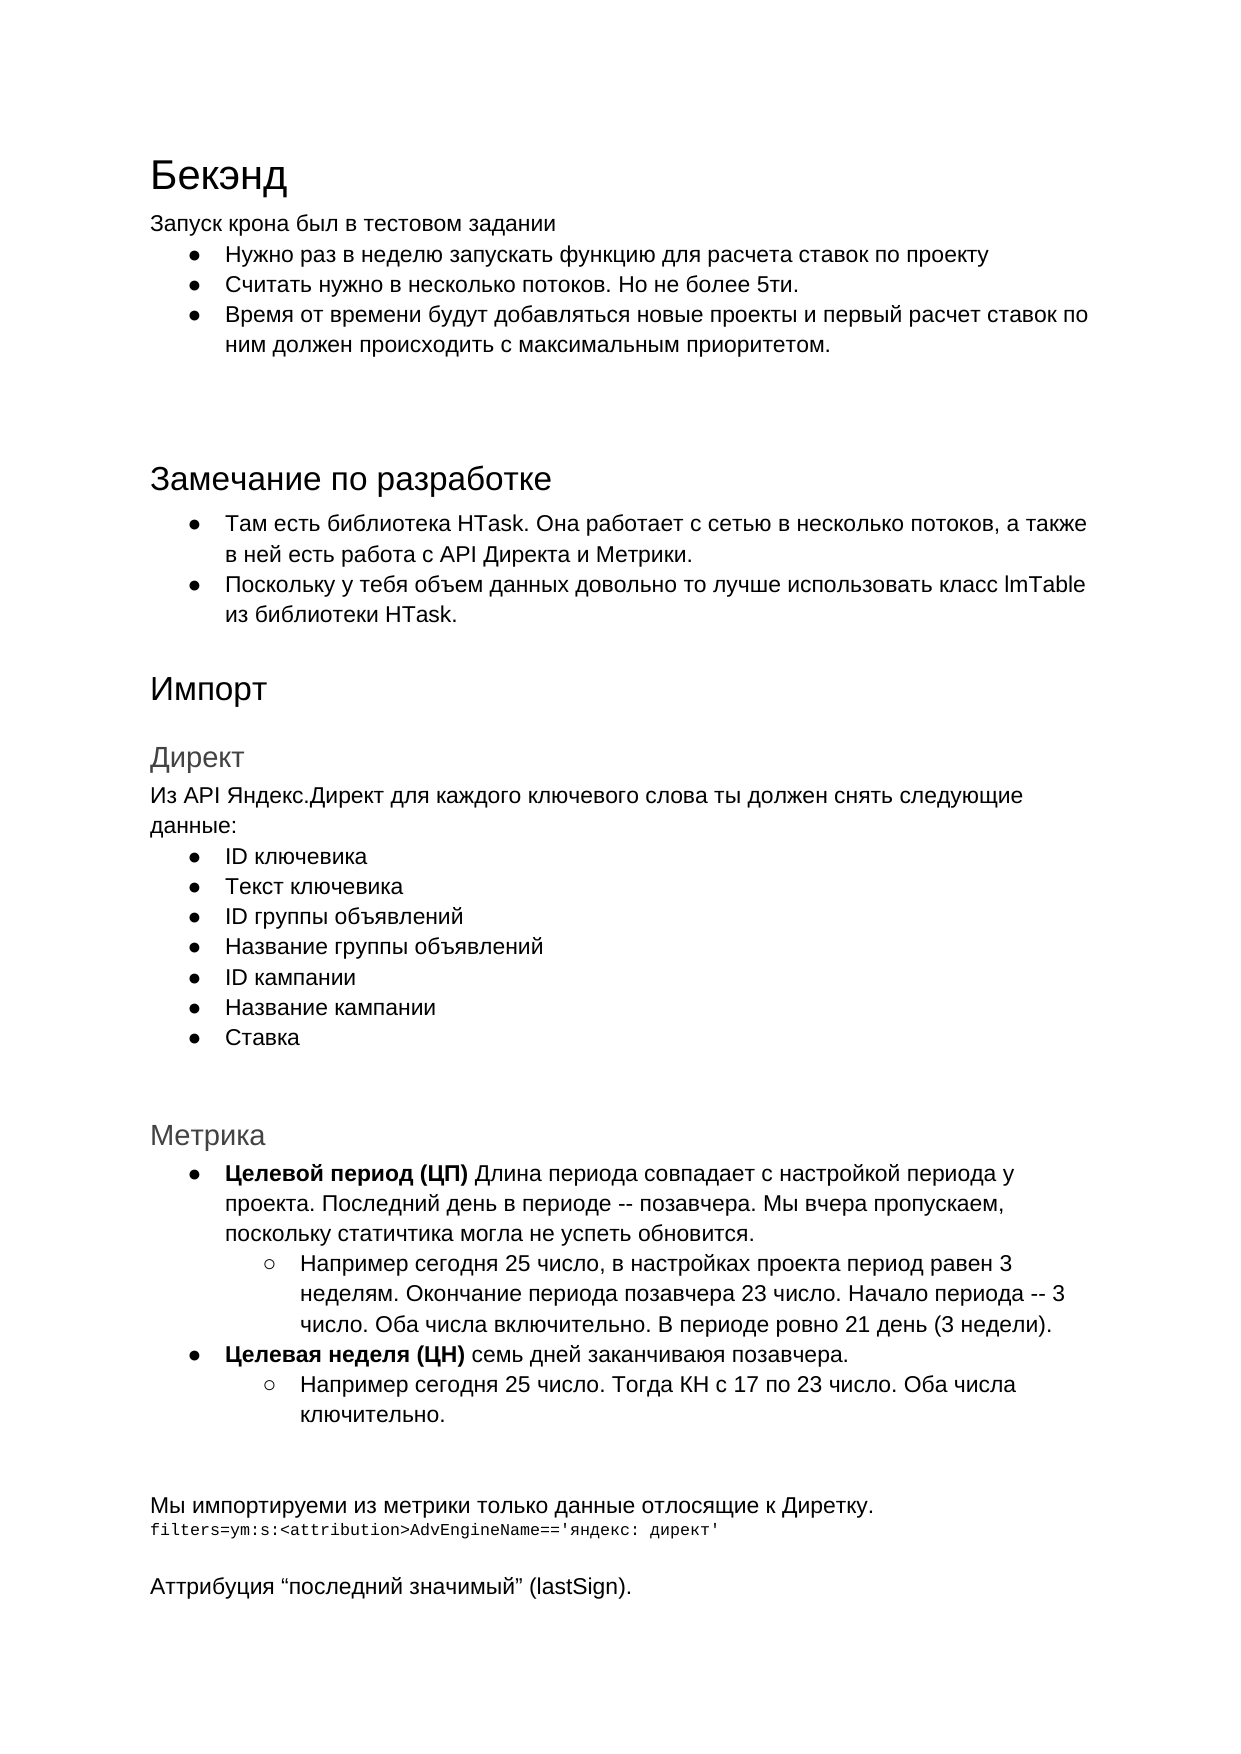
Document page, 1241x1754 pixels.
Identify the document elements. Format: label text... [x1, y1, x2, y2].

text Аттрибуция “последний значимый” (lastSign). [150, 1573, 1090, 1599]
list Нужно раз в неделю запускать функцию для расчета ставок по проекту [187, 241, 1090, 267]
subtitle Бекэнд [150, 150, 1090, 198]
list Например сегодня 25 число. Тогда КН с 17 по 23 число. Оба числа ключительно. [262, 1371, 1090, 1428]
list Там есть библиотека HTask. Она работает с сетью в несколько потоков, а также в ней есть работа с API Директа и Метрики. [187, 510, 1090, 567]
list Поскольку у тебя объем данных довольно то лучше использовать класс lmTable из библиотеки HTask. [187, 571, 1090, 627]
list Целевая неделя (ЦН) семь дней заканчиваюя позавчера. [187, 1341, 1090, 1367]
subtitle Метрика [150, 1118, 1090, 1151]
list ID кампании [187, 963, 1090, 990]
list ID ключевика [187, 843, 1090, 869]
list Название группы объявлений [187, 933, 1090, 960]
list Считать нужно в несколько потоков. Но не более 5ти. [187, 271, 1090, 297]
list Время от времени будут добавляться новые проекты и первый расчет ставок по ним должен происходить с максимальным приоритетом. [187, 301, 1090, 358]
subtitle Импорт [150, 669, 1090, 707]
text Запуск крона был в тестовом задании [150, 210, 1090, 237]
list ID группы объявлений [187, 903, 1090, 929]
subtitle Замечание по разработке [150, 459, 1090, 498]
text Из API Яндекс.Директ для каждого ключевого слова ты должен снять следующие данные: [150, 782, 1090, 839]
list Текст ключевика [187, 873, 1090, 899]
list Ставка [187, 1024, 1090, 1050]
list Целевой период (ЦП) Длина периода совпадает с настройкой периода у проекта. Последний день в периоде -- позавчера. Мы вчера пропускаем, поскольку статичтика могла не успеть обновится. [187, 1159, 1090, 1246]
list Название кампании [187, 994, 1090, 1020]
text Мы импортируеми из метрики только данные отлосящие к Диретку. filters=ym:s:<attribution>AdvEngineName=='яндекс: директ' [150, 1492, 1090, 1540]
subtitle Директ [150, 740, 1090, 774]
list Например сегодня 25 число, в настройках проекта период равен 3 неделям. Окончание периода позавчера 23 число. Начало периода -- 3 число. Оба числа включительно. В периоде ровно 21 день (3 недели). [262, 1250, 1090, 1337]
